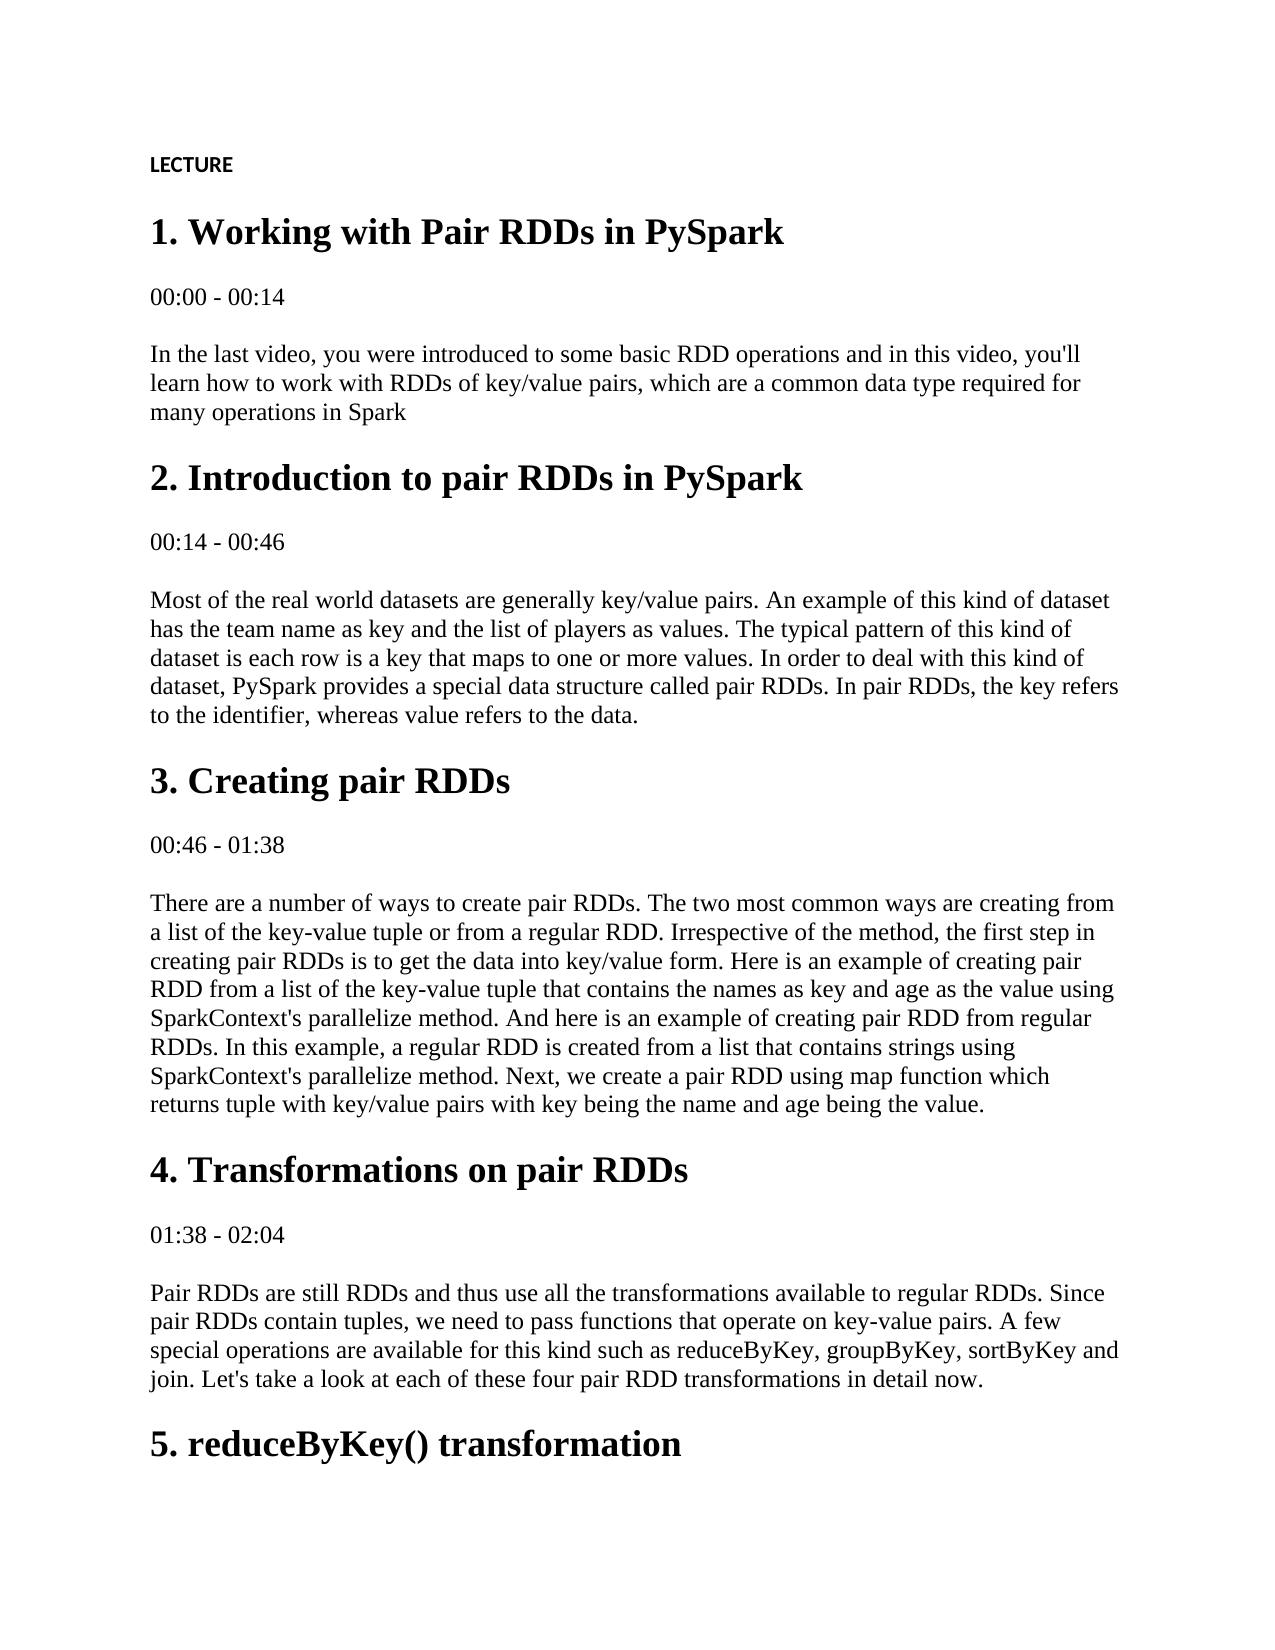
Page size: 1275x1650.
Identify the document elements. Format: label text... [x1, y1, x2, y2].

text 00:00 - 00:14 [150, 282, 1125, 310]
text In the last video, you were introduced to some basic RDD operations and in this video, you'll learn how to work with RDDs of key/value pairs, which are a common data type required for many operations in Spark [150, 339, 1125, 426]
text 2. Introduction to pair RDDs in PySpark [150, 455, 1125, 498]
text 00:14 - 00:46 [150, 527, 1125, 556]
text Most of the real world datasets are generally key/value pairs. An example of this kind of dataset has the team name as key and the list of players as values. The typical pattern of this kind of dataset is each row is a key that maps to one or more values. In order to deal with this kind of dataset, PySpark provides a special data structure called pair RDDs. In pair RDDs, the key refers to the identifier, whereas value refers to the data. [150, 585, 1125, 729]
text There are a number of ways to create pair RDDs. The two most common ways are creating from a list of the key-value tuple or from a regular RDD. Irrespective of the method, the first step in creating pair RDDs is to get the data into key/value form. Here is an example of creating pair RDD from a list of the key-value tuple that contains the names as key and age as the value using SparkContext's parallelize method. And here is an example of creating pair RDD from regular RDDs. In this example, a regular RDD is created from a list that contains strings using SparkContext's parallelize method. Next, we create a pair RDD using map function which returns tuple with key/value pairs with key being the name and age being the value. [150, 888, 1125, 1118]
text Pair RDDs are still RDDs and thus use all the transformations available to regular RDDs. Since pair RDDs contain tuples, we need to pass functions that operate on key-value pairs. A few special operations are available for this kind such as reduceByKey, groupByKey, sortByKey and join. Let's take a look at each of these four pair RDD transformations in detail now. [150, 1278, 1125, 1393]
text 5. reduceByKey() transformation [150, 1422, 1125, 1465]
text 00:46 - 01:38 [150, 830, 1125, 859]
text 1. Working with Pair RDDs in PySpark [150, 209, 1125, 252]
text 3. Creating pair RDDs [150, 758, 1125, 801]
text 01:38 - 02:04 [150, 1220, 1125, 1248]
text 4. Transformations on pair RDDs [150, 1147, 1125, 1191]
text LECTURE [150, 150, 1125, 178]
